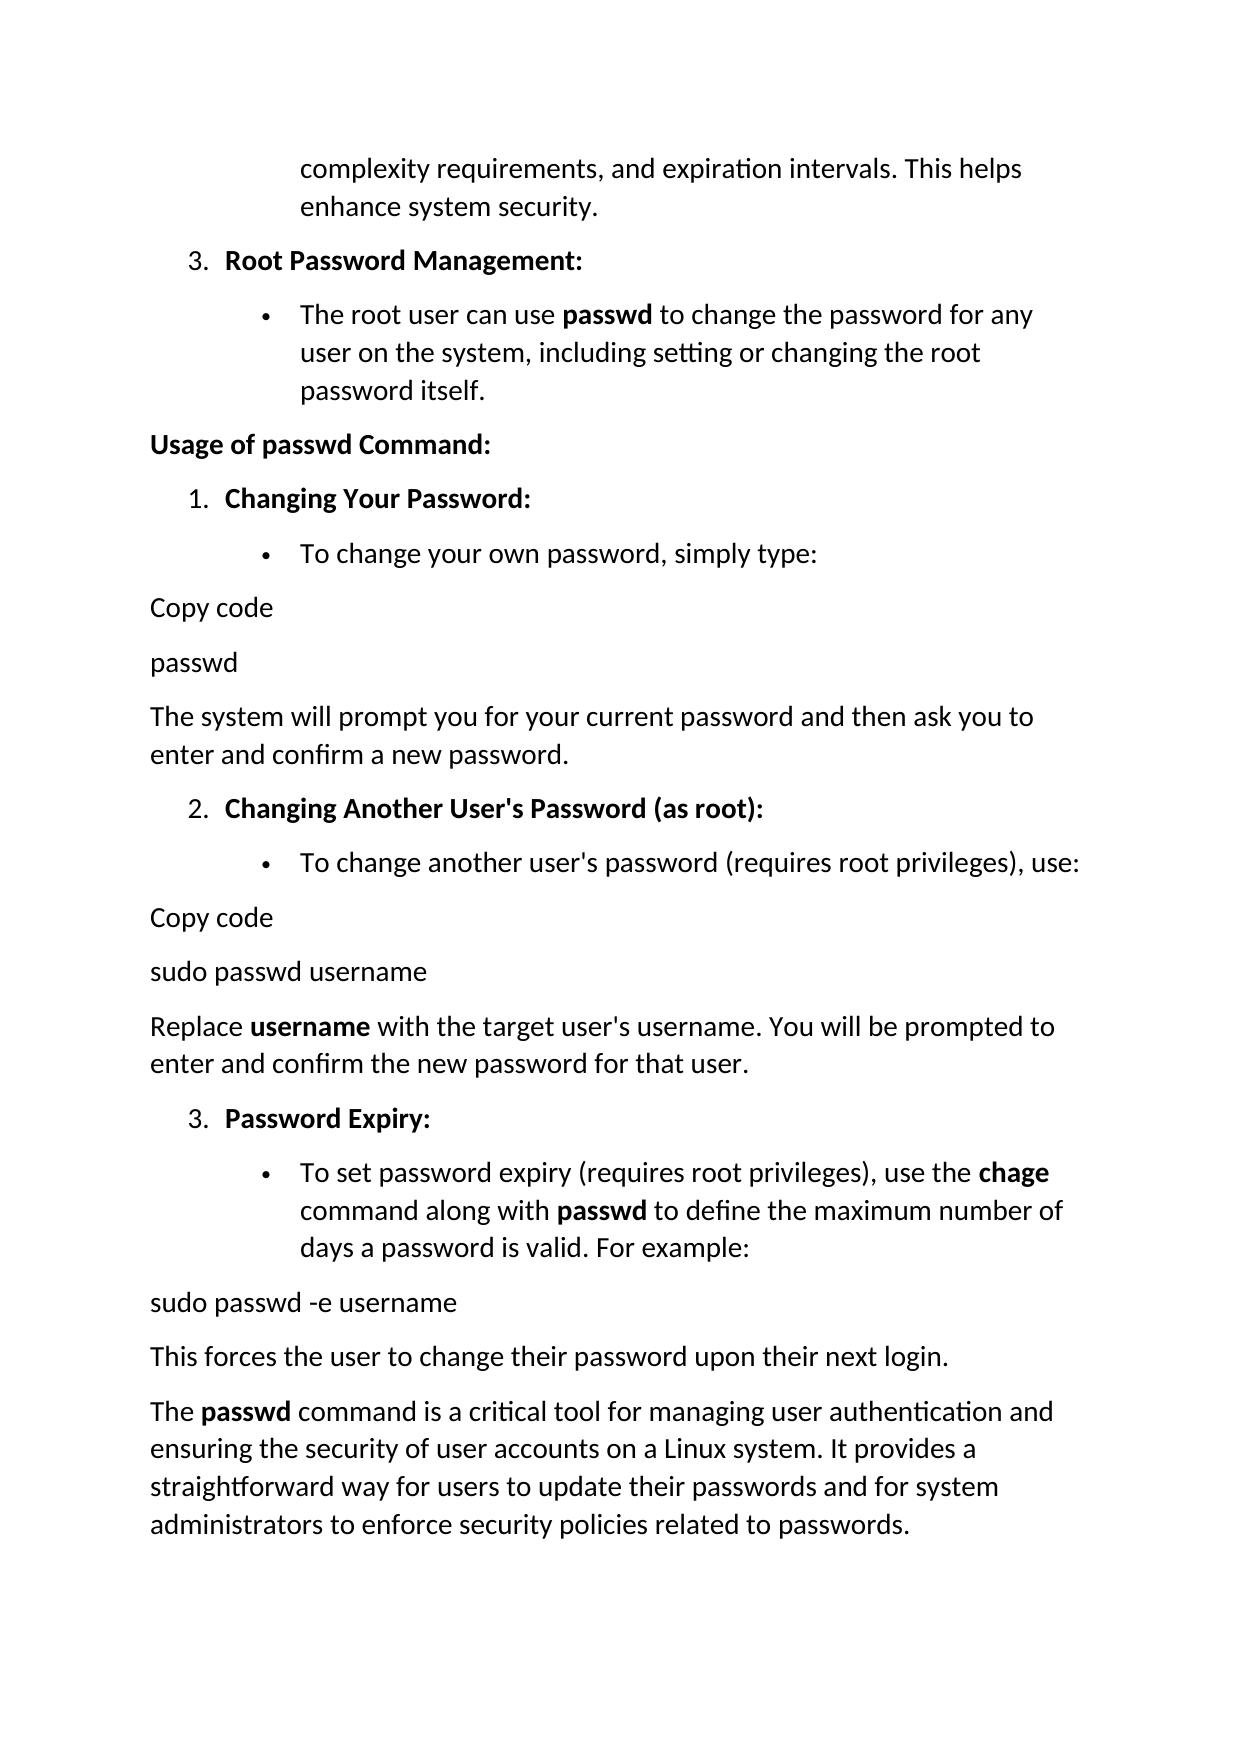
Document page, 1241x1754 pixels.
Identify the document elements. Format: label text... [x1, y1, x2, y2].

text passwd [150, 644, 1090, 679]
text This forces the user to change their password upon their next login. [150, 1338, 1090, 1374]
text The passwd command is a critical tool for managing user authentication and ensuring the security of user accounts on a Linux system. It provides a straightforward way for users to update their passwords and for system administrators to enforce security policies related to passwords. [150, 1393, 1090, 1541]
list To change another user's password (requires root privileges), use: [262, 844, 1090, 880]
list The root user can use passwd to change the password for any user on the system, including setting or changing the root password itself. [262, 296, 1090, 407]
text sudo passwd -e username [150, 1284, 1090, 1319]
list To set password expiry (requires root privileges), use the chage command along with passwd to define the maximum number of days a password is valid. For example: [262, 1154, 1090, 1265]
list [262, 150, 1090, 223]
text Copy code [150, 589, 1090, 625]
list Root Password Management: [187, 242, 1090, 278]
list Changing Your Password: [187, 481, 1090, 516]
list Password Expiry: [187, 1100, 1090, 1135]
text sudo passwd username [150, 953, 1090, 989]
text Copy code [150, 899, 1090, 934]
text Usage of passwd Command: [150, 426, 1090, 462]
list Changing Another User's Password (as root): [187, 790, 1090, 826]
text Replace username with the target user's username. You will be prompted to enter and confirm the new password for that user. [150, 1008, 1090, 1081]
text The system will prompt you for your current password and then ask you to enter and confirm a new password. [150, 698, 1090, 771]
list To change your own password, simply type: [262, 535, 1090, 571]
